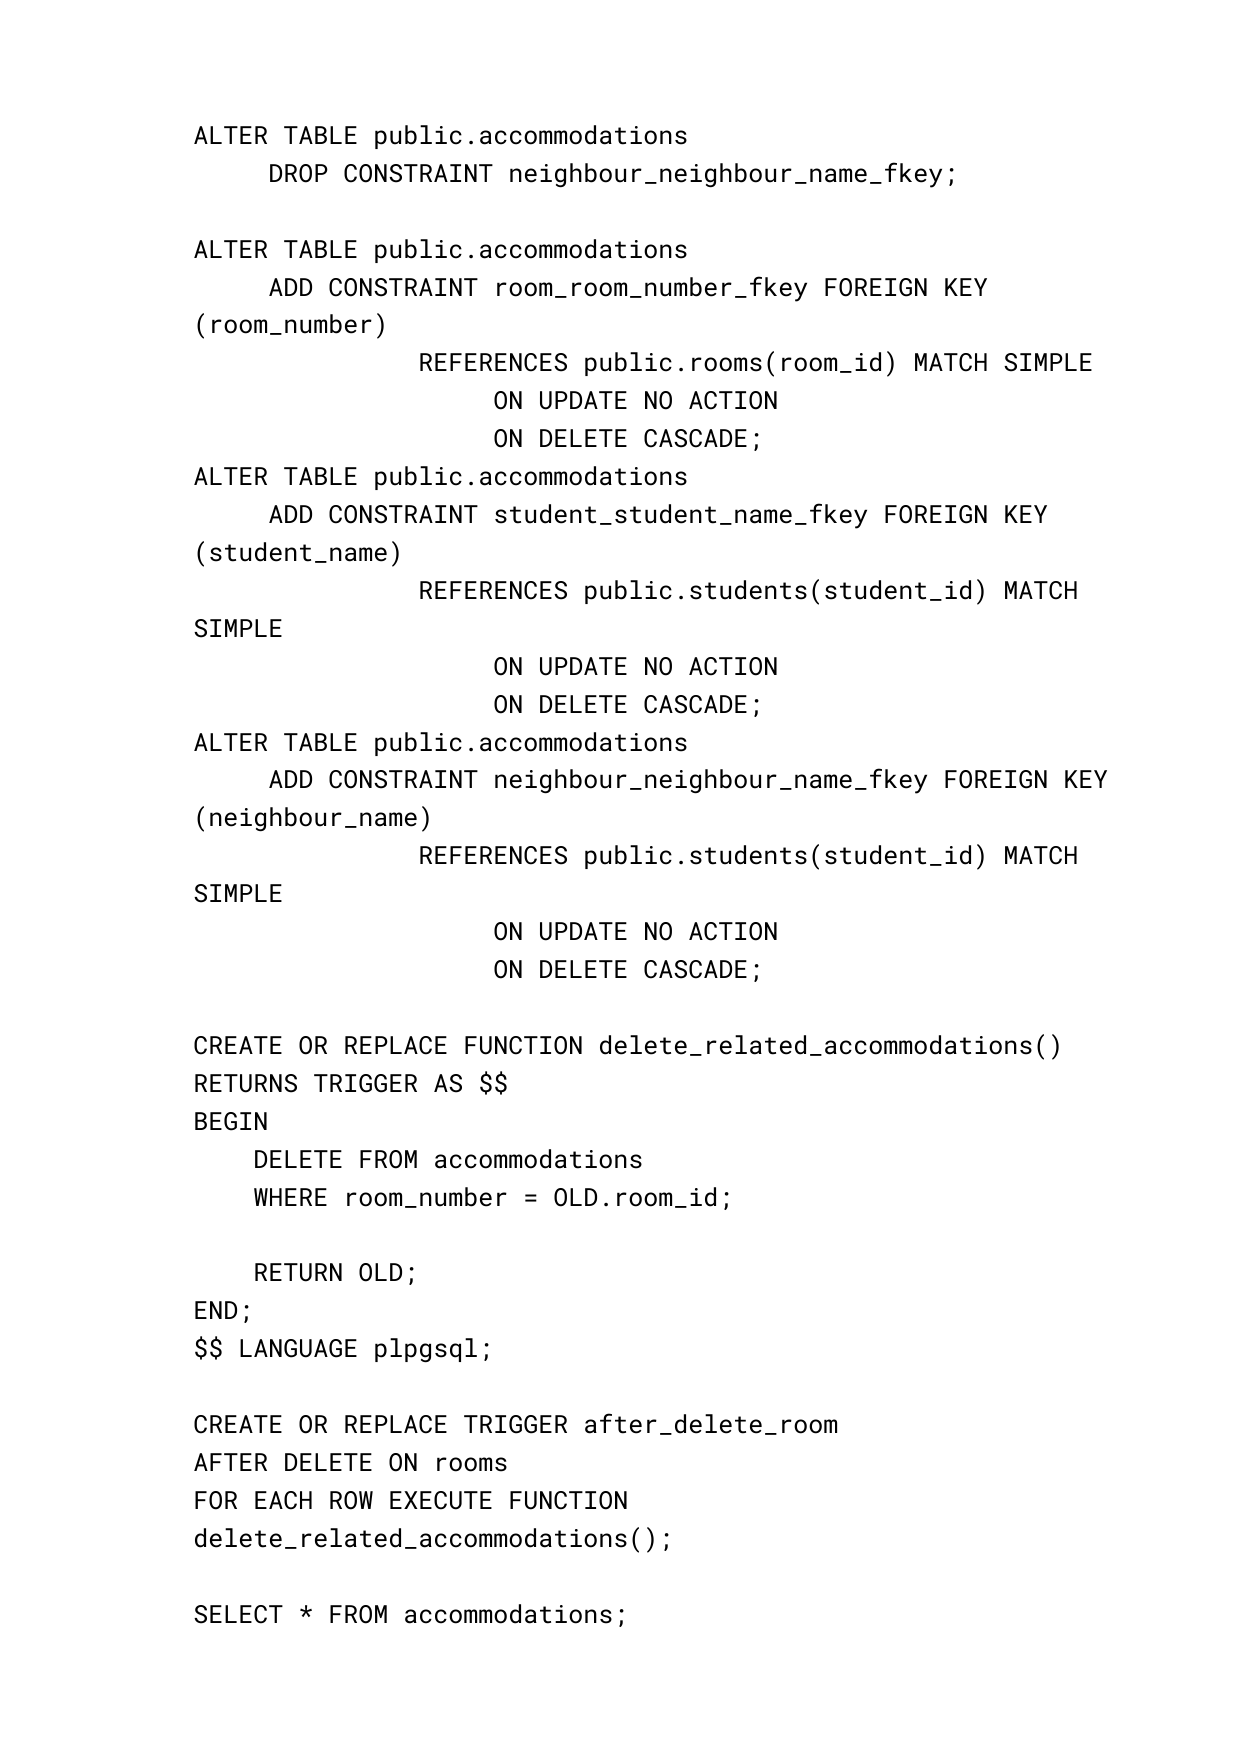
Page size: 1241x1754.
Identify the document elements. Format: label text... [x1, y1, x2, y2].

text CREATE OR REPLACE FUNCTION delete_related_accommodations() [193, 1028, 1122, 1061]
text WHERE room_number = OLD.room_id; [193, 1180, 1122, 1213]
text ALTER TABLE public.accommodations [193, 725, 1122, 758]
text CREATE OR REPLACE TRIGGER after_delete_room [193, 1407, 1122, 1440]
text FOR EACH ROW EXECUTE FUNCTION delete_related_accommodations(); [193, 1483, 1122, 1554]
text REFERENCES public.rooms(room_id) MATCH SIMPLE [193, 346, 1122, 378]
text ALTER TABLE public.accommodations [193, 232, 1122, 265]
text DROP CONSTRAINT neighbour_neighbour_name_fkey; [193, 156, 1122, 189]
text DELETE FROM accommodations [193, 1142, 1122, 1175]
text ON UPDATE NO ACTION [193, 383, 1122, 416]
text REFERENCES public.students(student_id) MATCH SIMPLE [193, 573, 1122, 644]
text AFTER DELETE ON rooms [193, 1445, 1122, 1478]
text SELECT * FROM accommodations; [193, 1597, 1122, 1630]
text ON UPDATE NO ACTION [193, 914, 1122, 947]
text ON UPDATE NO ACTION [193, 649, 1122, 682]
text END; [193, 1293, 1122, 1326]
text RETURNS TRIGGER AS $$ [193, 1066, 1122, 1099]
text $$ LANGUAGE plpgsql; [193, 1331, 1122, 1364]
text ADD CONSTRAINT neighbour_neighbour_name_fkey FOREIGN KEY (neighbour_name) [193, 763, 1122, 833]
text ALTER TABLE public.accommodations [193, 118, 1122, 151]
text RETURN OLD; [193, 1256, 1122, 1288]
text ADD CONSTRAINT room_room_number_fkey FOREIGN KEY (room_number) [193, 270, 1122, 341]
text BEGIN [193, 1104, 1122, 1137]
text REFERENCES public.students(student_id) MATCH SIMPLE [193, 838, 1122, 909]
text ALTER TABLE public.accommodations [193, 459, 1122, 492]
text ON DELETE CASCADE; [193, 421, 1122, 454]
text ADD CONSTRAINT student_student_name_fkey FOREIGN KEY (student_name) [193, 497, 1122, 568]
text ON DELETE CASCADE; [193, 952, 1122, 985]
text ON DELETE CASCADE; [193, 687, 1122, 720]
